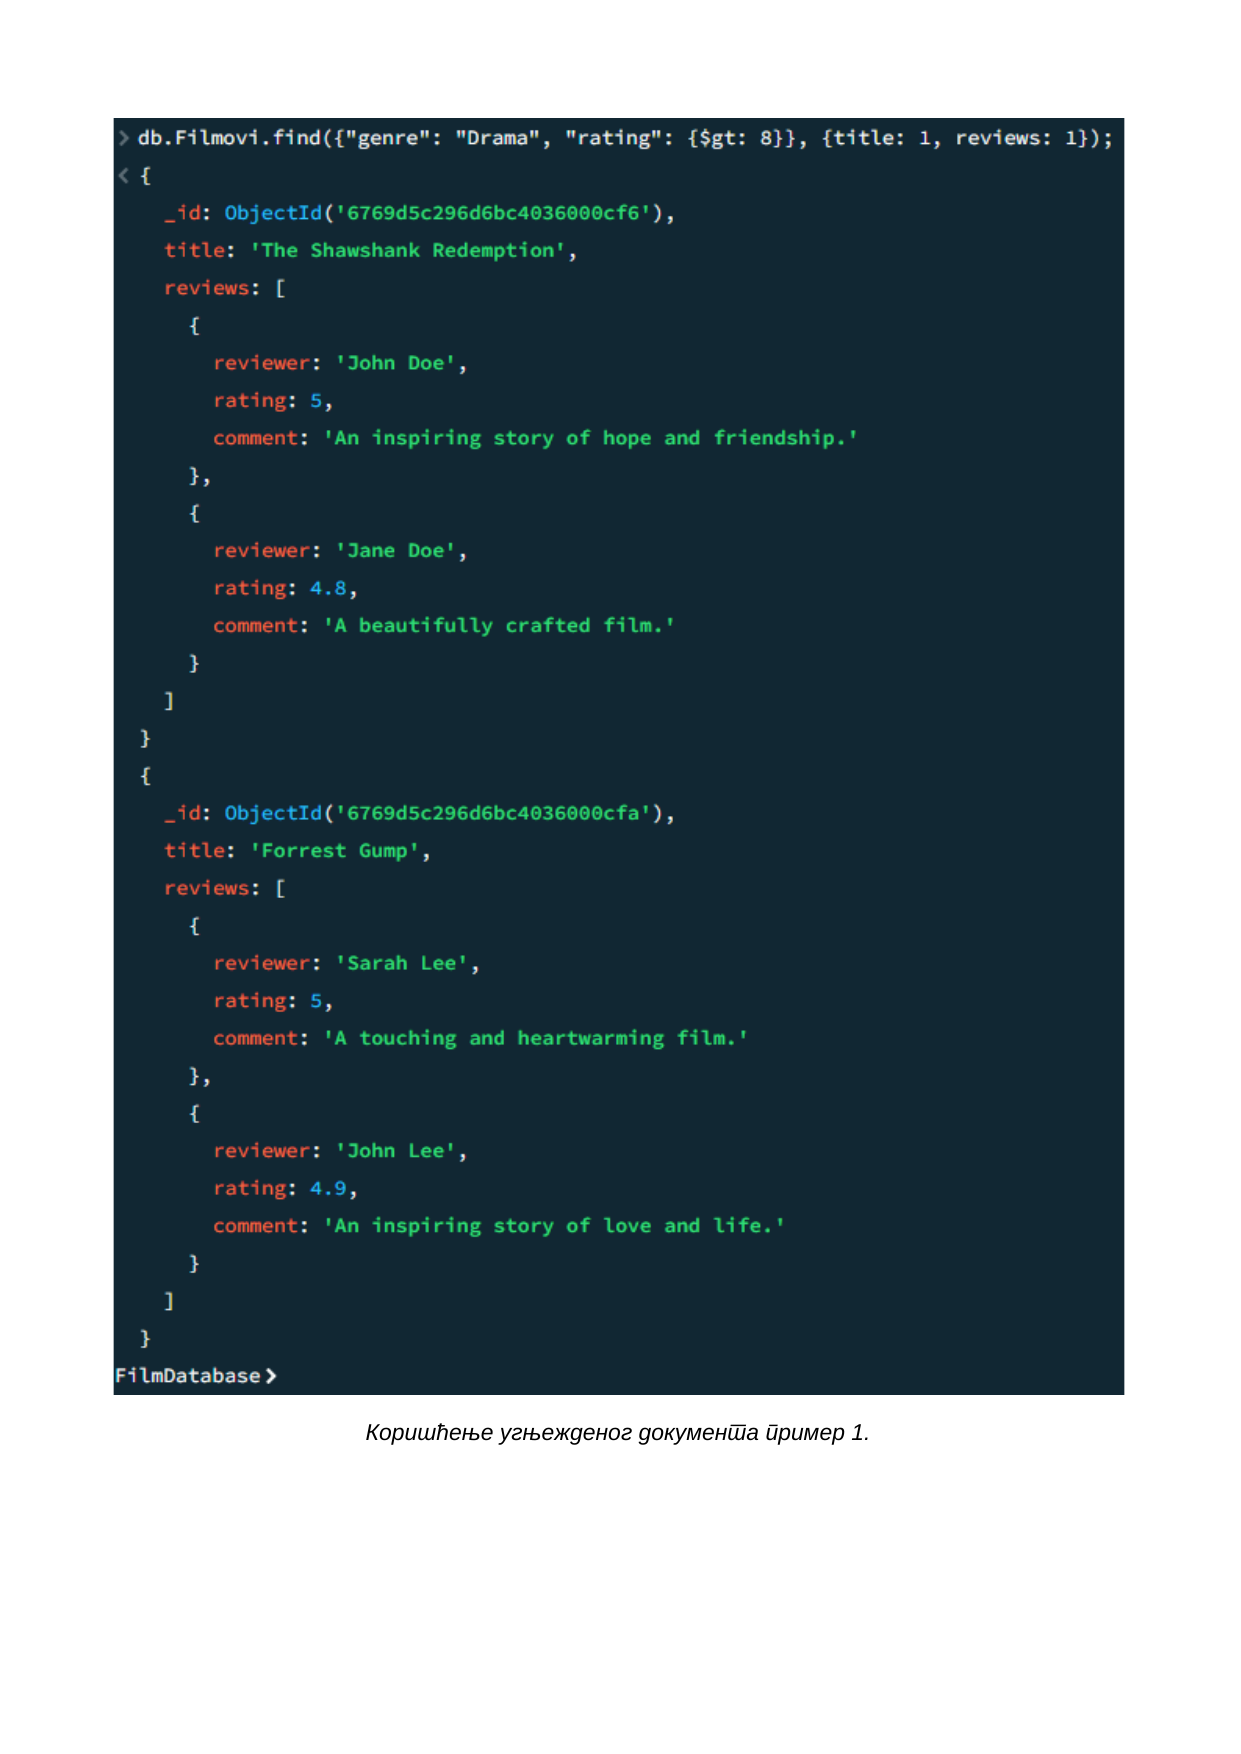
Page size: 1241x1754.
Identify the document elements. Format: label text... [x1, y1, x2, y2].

picture [113, 118, 1125, 1395]
text Коришћење угњежденог документа пример 1. [103, 1419, 1134, 1446]
